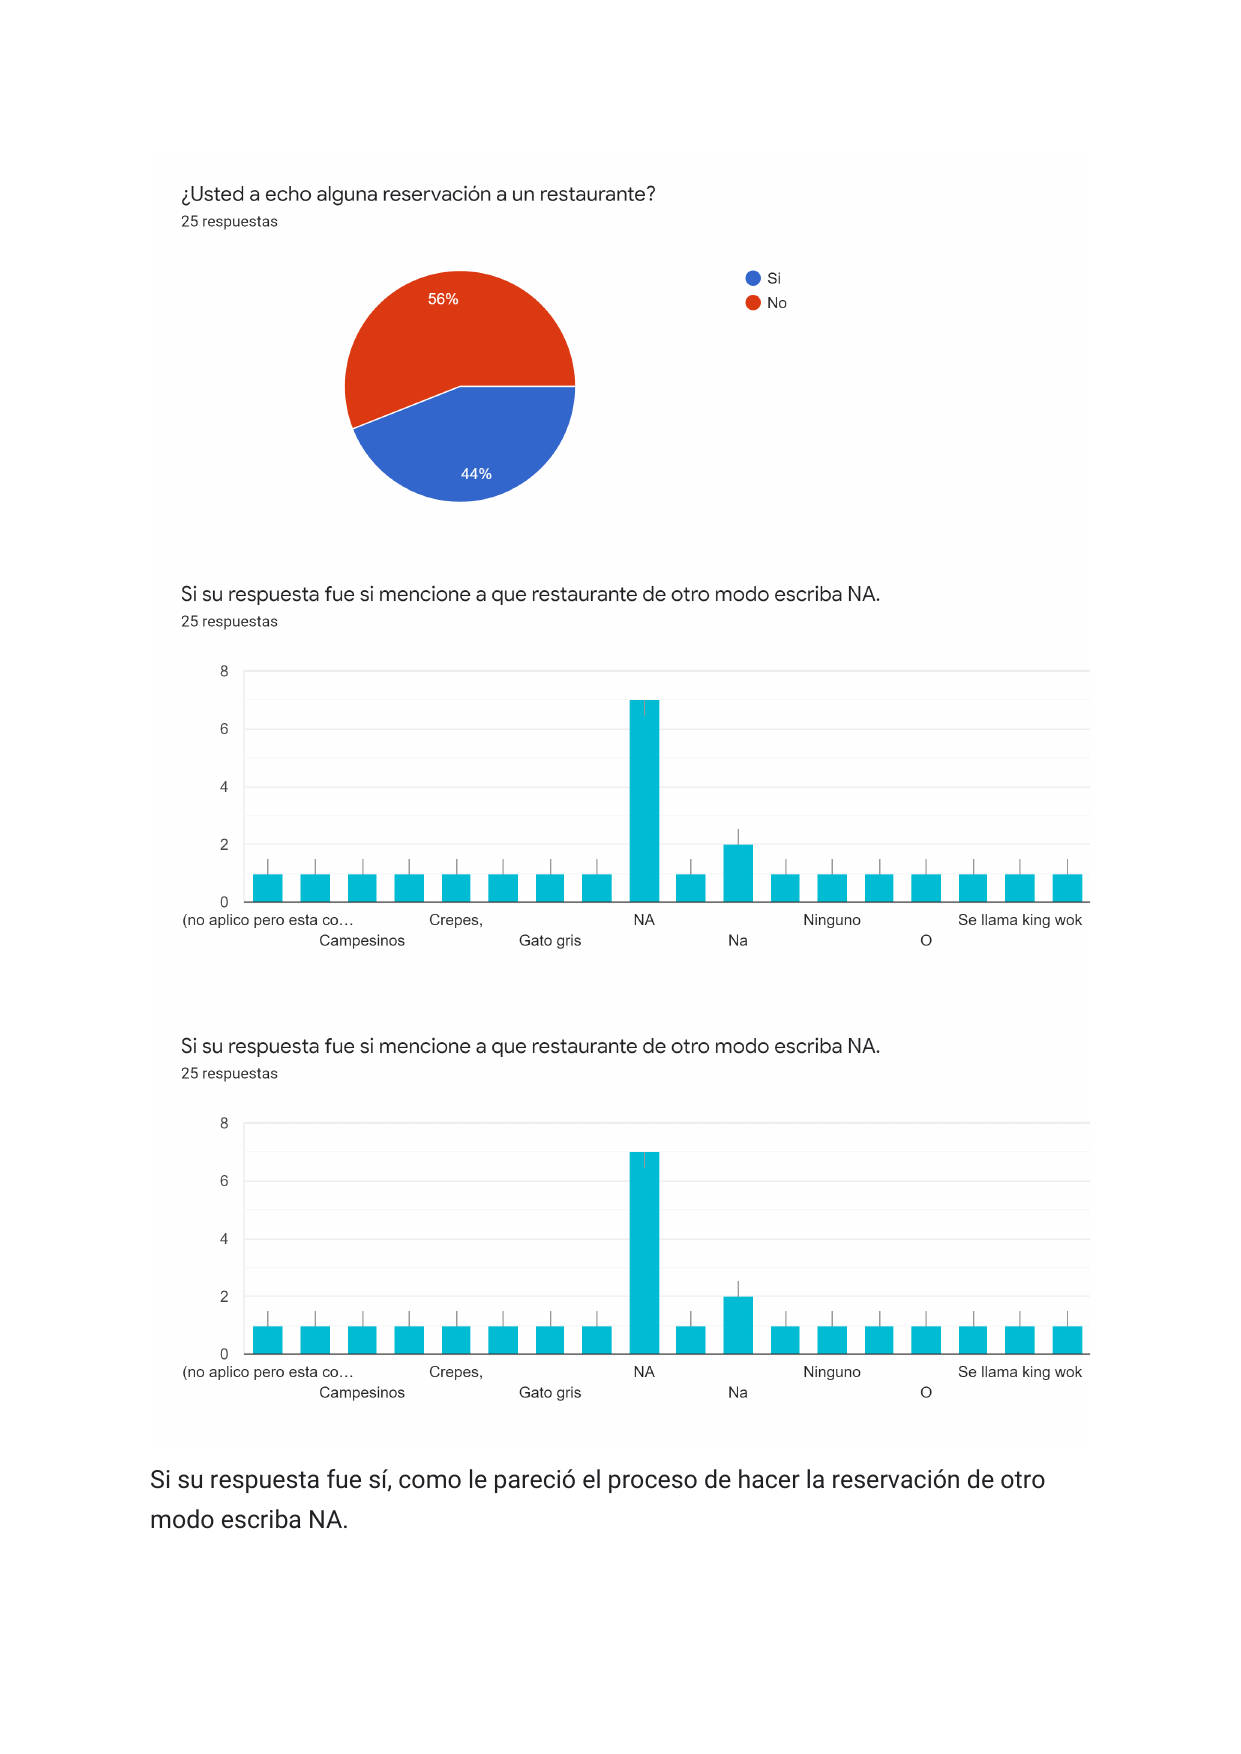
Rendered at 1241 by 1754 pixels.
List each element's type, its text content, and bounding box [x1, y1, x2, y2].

text Si su respuesta fue sí, como le pareció el proceso de hacer la reservación de otro modo escriba NA. [150, 1466, 1078, 1534]
picture [150, 1001, 1091, 1450]
picture [150, 150, 1091, 546]
picture [150, 549, 1091, 998]
